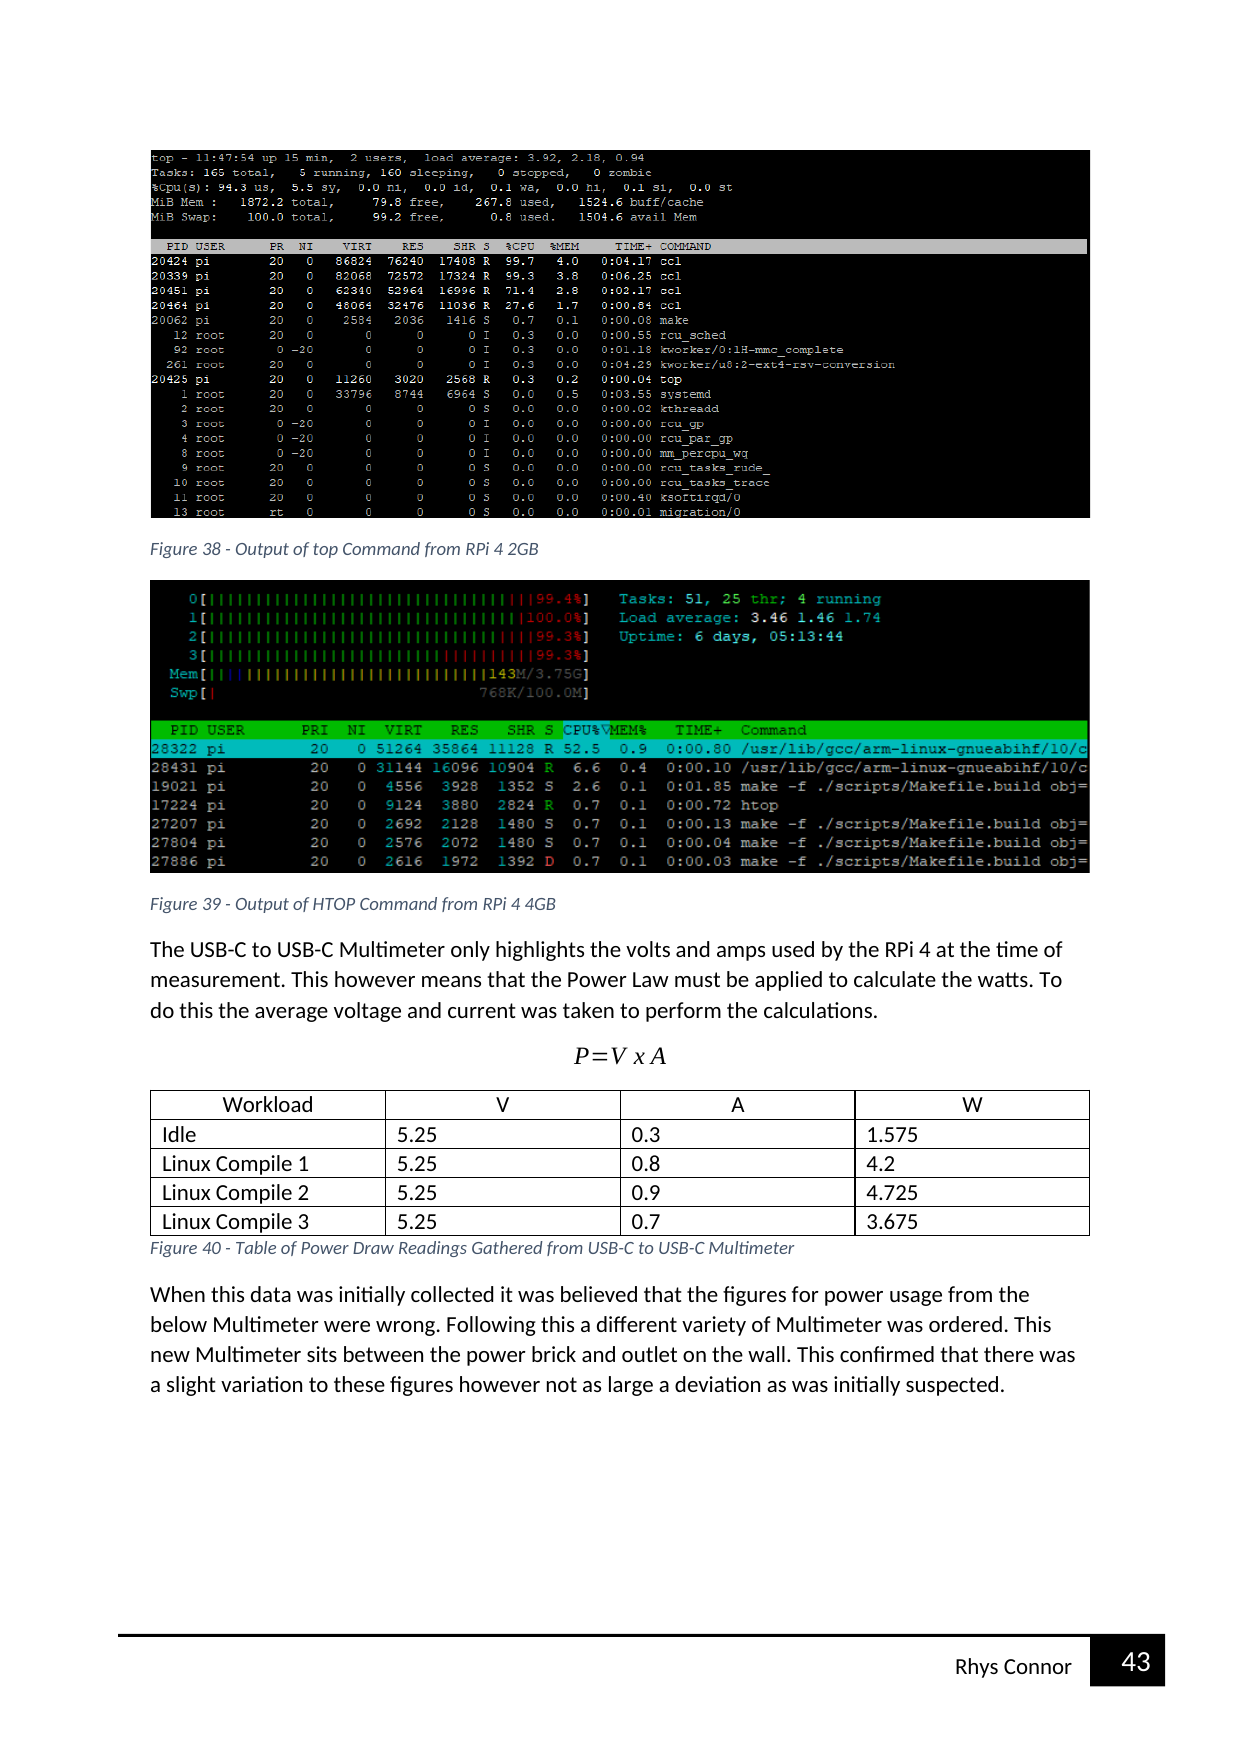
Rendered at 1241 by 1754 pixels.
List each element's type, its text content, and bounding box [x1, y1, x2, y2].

table_header A [621, 1091, 854, 1119]
table_cell 0.8 [621, 1149, 854, 1177]
table_cell Linux Compile 1 [151, 1149, 385, 1177]
table_cell 1.575 [856, 1120, 1089, 1148]
table_header V [386, 1091, 620, 1119]
table_cell 5.25 [386, 1120, 620, 1148]
table_header W [856, 1091, 1089, 1119]
picture [150, 580, 1091, 873]
table_cell 0.7 [621, 1207, 854, 1235]
table_cell 5.25 [386, 1149, 620, 1177]
table_cell Linux Compile 2 [151, 1178, 385, 1206]
table_cell 4.725 [856, 1178, 1089, 1206]
table_cell Idle [151, 1120, 385, 1148]
text The USB-C to USB-C Multimeter only highlights the volts and amps used by the RPi 4 at the time of measurement. This however means that the Power Law must be applied to calculate the watts. To do this the average voltage and current was taken to perform the calculations. [150, 935, 1090, 1024]
table_cell 3.675 [856, 1207, 1089, 1235]
text When this data was initially collected it was believed that the figures for power usage from the below Multimeter were wrong. Following this a different variety of Multimeter was ordered. This new Multimeter sits between the power brick and outlet on the wall. This confirmed that there was a slight variation to these figures however not as large a deviation as was initially suspected. [150, 1280, 1090, 1398]
table_cell 5.25 [386, 1207, 620, 1235]
table_cell Linux Compile 3 [151, 1207, 385, 1235]
table_cell 5.25 [386, 1178, 620, 1206]
table_cell 4.2 [856, 1149, 1089, 1177]
table_header Workload [151, 1091, 385, 1119]
table_cell 0.9 [621, 1178, 854, 1206]
picture [150, 150, 1091, 518]
table_cell 0.3 [621, 1120, 854, 1148]
